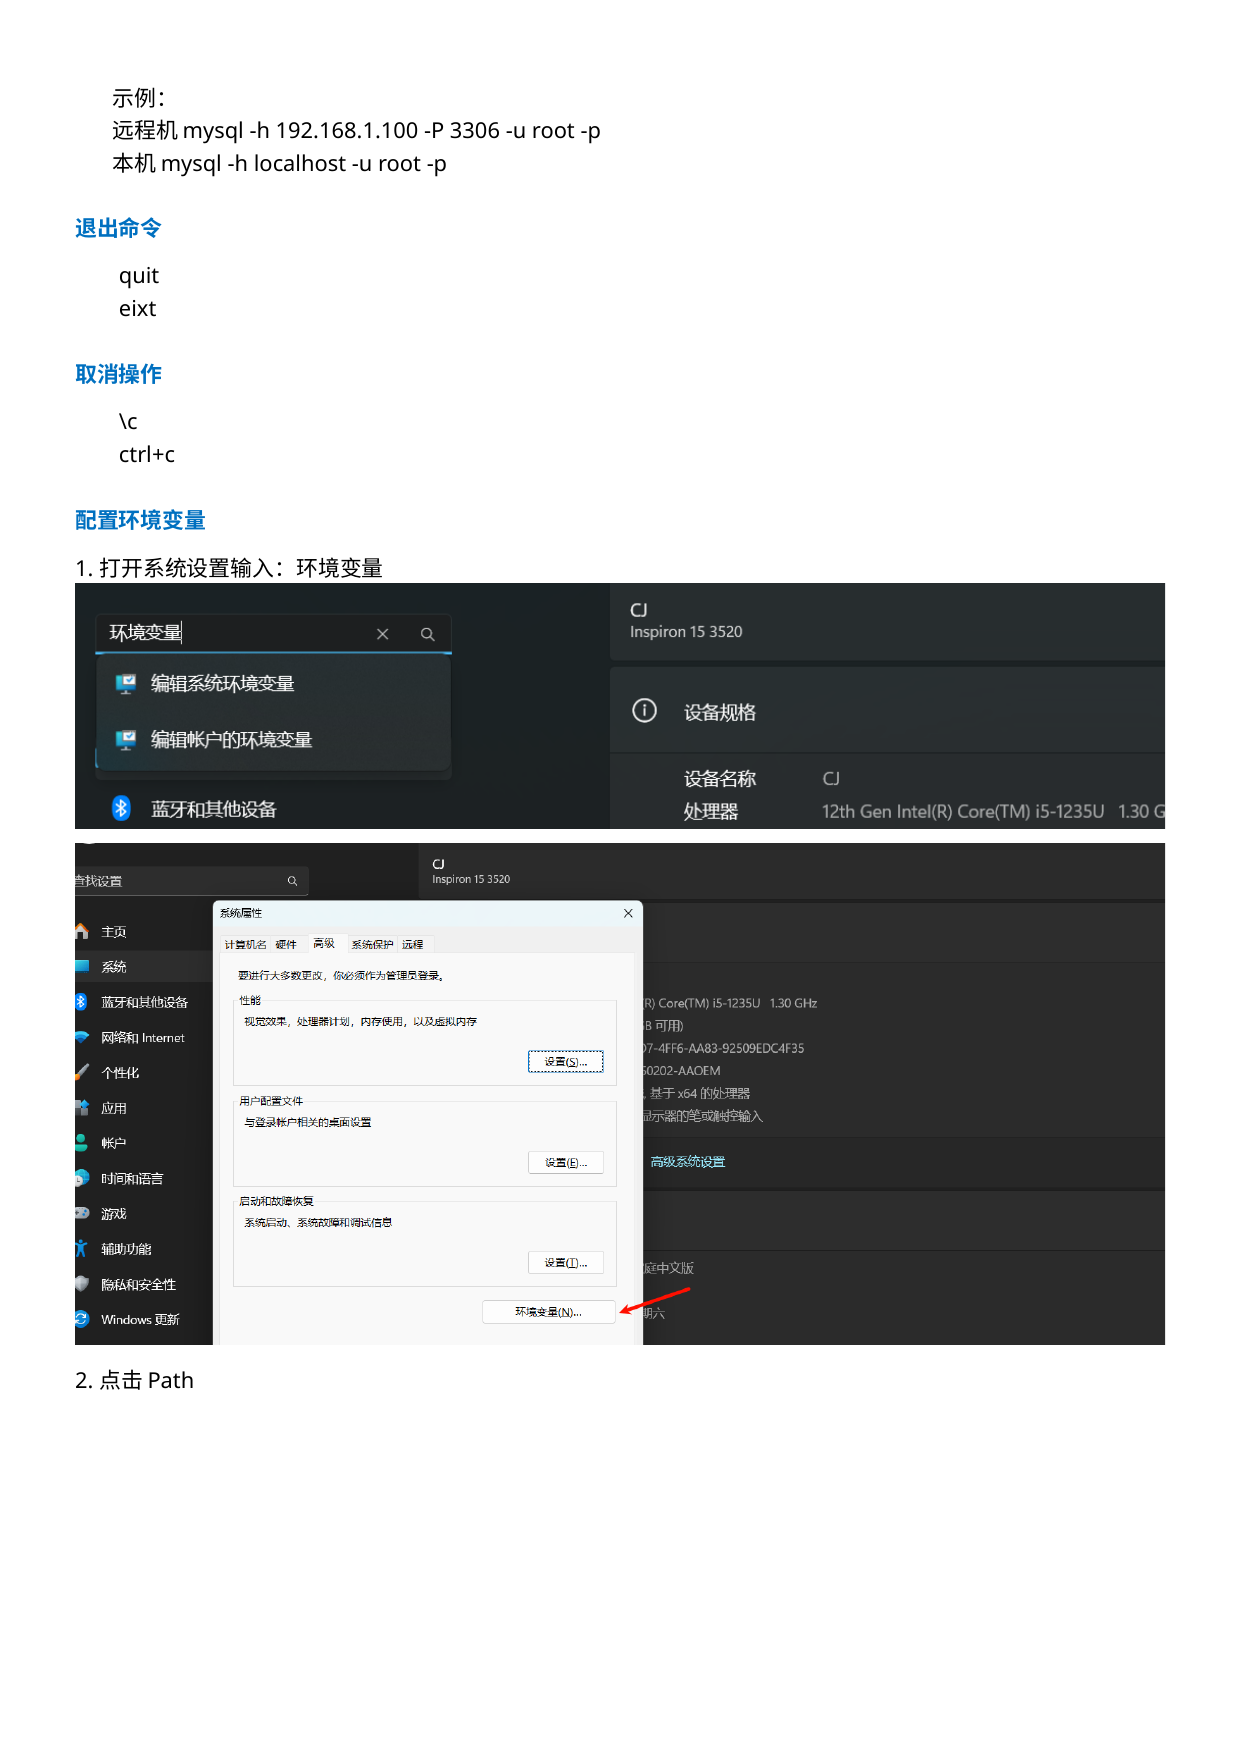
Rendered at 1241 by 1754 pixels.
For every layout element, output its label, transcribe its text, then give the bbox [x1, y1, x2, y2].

text \c [75, 405, 1165, 437]
text 本机mysql -h localhost -u root -p [112, 146, 1165, 178]
text 取消操作 [75, 357, 1165, 389]
text 远程机mysql -h 192.168.1.100 -P 3306 -u root -p [112, 113, 1165, 146]
text quit [75, 259, 1165, 292]
text 配置环境变量 [75, 502, 1165, 535]
picture [75, 843, 1166, 1345]
text 1. 打开系统设置输入：环境变量 [75, 551, 1165, 583]
text 退出命令 [75, 211, 1165, 243]
text ctrl+c [75, 437, 1165, 470]
picture [75, 583, 1166, 829]
text 2. 点击Path [75, 1363, 1165, 1396]
text eixt [75, 292, 1165, 324]
text 示例： [112, 81, 1165, 113]
